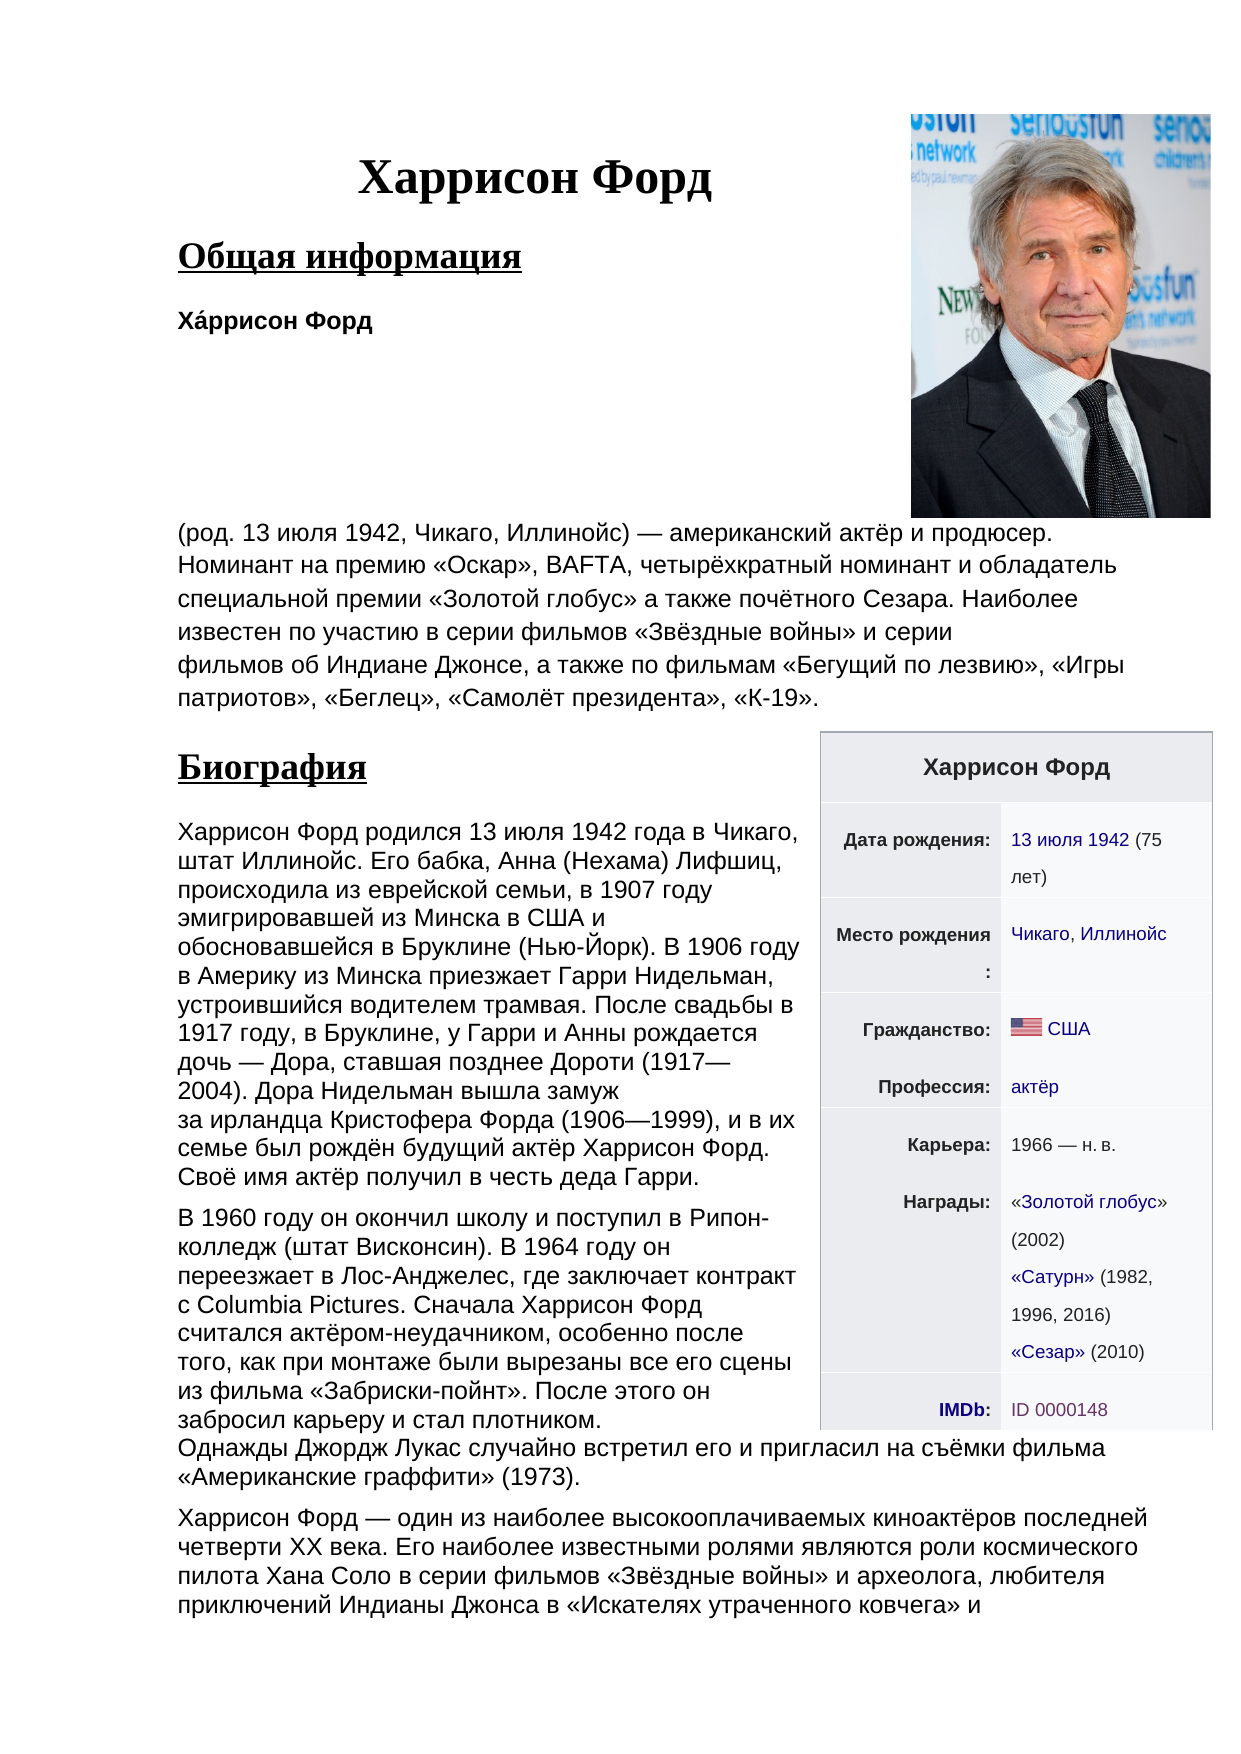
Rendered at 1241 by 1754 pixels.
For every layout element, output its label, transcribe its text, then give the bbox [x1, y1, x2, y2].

table_cell «Золотой глобус» (2002) «Сатурн» (1982, 1996, 2016) «Сезар» (2010) [1001, 1165, 1212, 1372]
text В 1960 году он окончил школу и поступил в Рипон-колледж (штат Висконсин). В 1964 году он переезжает в Лос-Анджелес, где заключает контракт с Columbia Pictures. Сначала Харрисон Форд считался актёром-неудачником, особенно после того, как при монтаже были вырезаны все его сцены из фильма «Забриски-пойнт». После этого он забросил карьеру и стал плотником. Однажды Джордж Лукас случайно встретил его и пригласил на съёмки фильма «Американские граффити» (1973). [177, 1203, 1152, 1491]
subtitle Общая информация [177, 234, 911, 277]
picture [1010, 1018, 1043, 1036]
table_cell Награды: [821, 1165, 1001, 1372]
text Ха́ррисон Форд (род. 13 июля 1942, Чикаго, Иллинойс) — американский актёр и продюсер. Номинант на премию «Оскар», BAFTA, четырёхкратный номинант и обладатель специальной премии «Золотой глобус» а также почётного Сезара. Наиболее известен по участию в серии фильмов «Звёздные войны» и серии фильмов об Индиане Джонсе, а также по фильмам «Бегущий по лезвию», «Игры патриотов», «Беглец», «Самолёт президента», «К-19». [177, 306, 1152, 711]
table_cell США [1001, 993, 1212, 1050]
table_cell ID 0000148 [1001, 1373, 1212, 1430]
table_cell Дата рождения: [821, 803, 1001, 897]
subtitle Биография [177, 745, 820, 788]
table_cell Карьера: [821, 1108, 1001, 1165]
table_cell Место рождения: [821, 898, 1001, 992]
table_cell 1966 — н. в. [1001, 1108, 1212, 1165]
text Харрисон Форд родился 13 июля 1942 года в Чикаго, штат Иллинойс. Его бабка, Анна (Нехама) Лифшиц, происходила из еврейской семьи, в 1907 году эмигрировавшей из Минска в США и обосновавшейся в Бруклине (Нью-Йорк). В 1906 году в Америку из Минска приезжает Гарри Нидельман, устроившийся водителем трамвая. После свадьбы в 1917 году, в Бруклине, у Гарри и Анны рождается дочь — Дора, ставшая позднее Дороти (1917—2004). Дора Нидельман вышла замуж за ирландца Кристофера Форда (1906—1999), и в их семье был рождён будущий актёр Харрисон Форд. Своё имя актёр получил в честь деда Гарри. [177, 817, 820, 1191]
table_cell IMDb: [821, 1373, 1001, 1430]
table_cell актёр [1001, 1050, 1212, 1107]
table_cell Чикаго, Иллинойс [1001, 898, 1212, 992]
table_header Харрисон Форд [821, 733, 1212, 802]
subtitle Харрисон Форд [177, 147, 911, 205]
table_cell 13 июля 1942 (75 лет) [1001, 803, 1212, 897]
picture [911, 114, 1211, 518]
table_cell Гражданство: [821, 993, 1001, 1050]
table_cell Профессия: [821, 1050, 1001, 1107]
